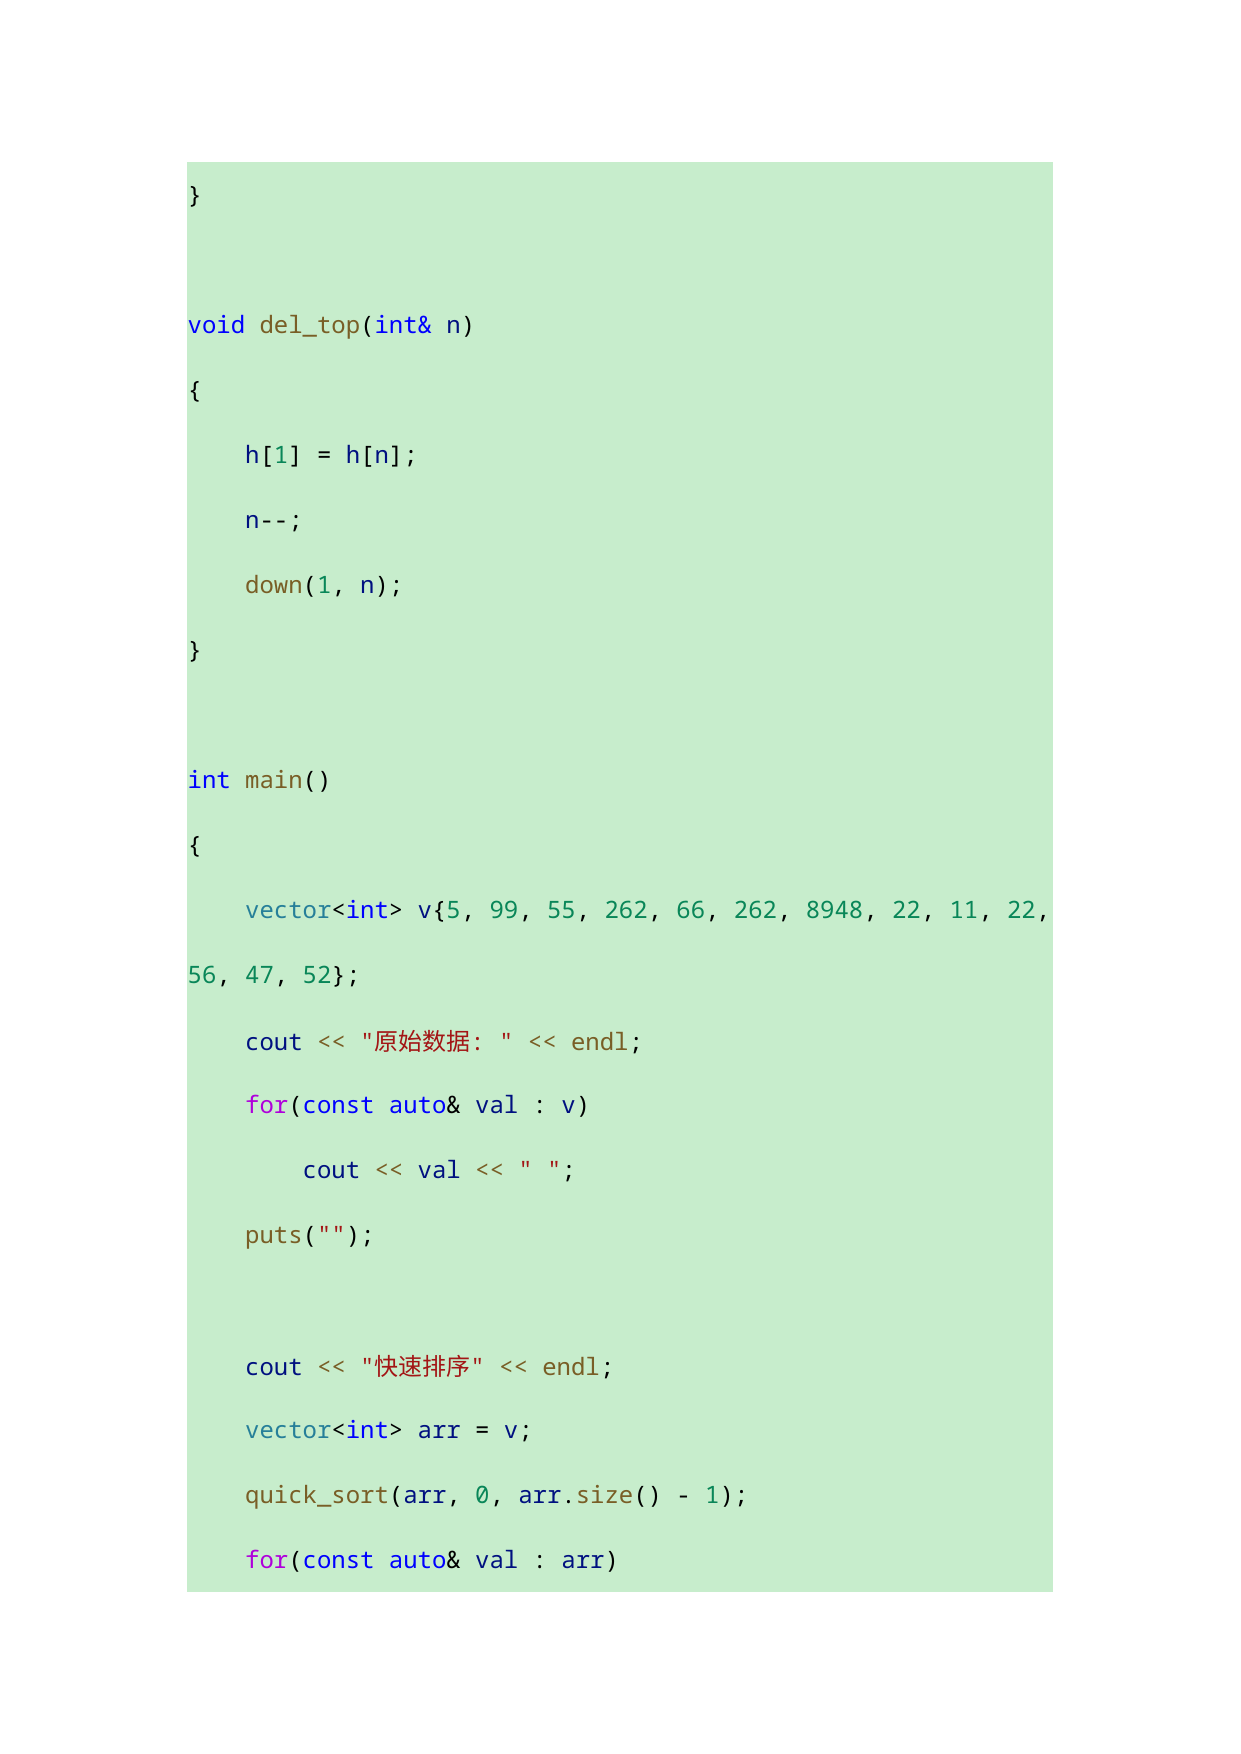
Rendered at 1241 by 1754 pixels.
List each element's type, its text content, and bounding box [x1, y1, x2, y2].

text cout << "原始数据: " << endl; [187, 1007, 1053, 1072]
text { [187, 812, 1053, 877]
text cout << "快速排序" << endl; [187, 1332, 1053, 1397]
text for(const auto& val : v) [187, 1072, 1053, 1137]
text } [187, 162, 1053, 227]
text } [187, 617, 1053, 682]
text { [187, 357, 1053, 422]
text down(1, n); [187, 552, 1053, 617]
text puts(""); [187, 1202, 1053, 1267]
text for(const auto& val : arr) [187, 1527, 1053, 1592]
text vector<int> v{5, 99, 55, 262, 66, 262, 8948, 22, 11, 22, 56, 47, 52}; [187, 877, 1053, 1007]
text h[1] = h[n]; [187, 422, 1053, 487]
text quick_sort(arr, 0, arr.size() - 1); [187, 1462, 1053, 1527]
text cout << val << " "; [187, 1137, 1053, 1202]
text int main() [187, 747, 1053, 812]
text vector<int> arr = v; [187, 1397, 1053, 1462]
text void del_top(int& n) [187, 292, 1053, 357]
text n--; [187, 487, 1053, 552]
